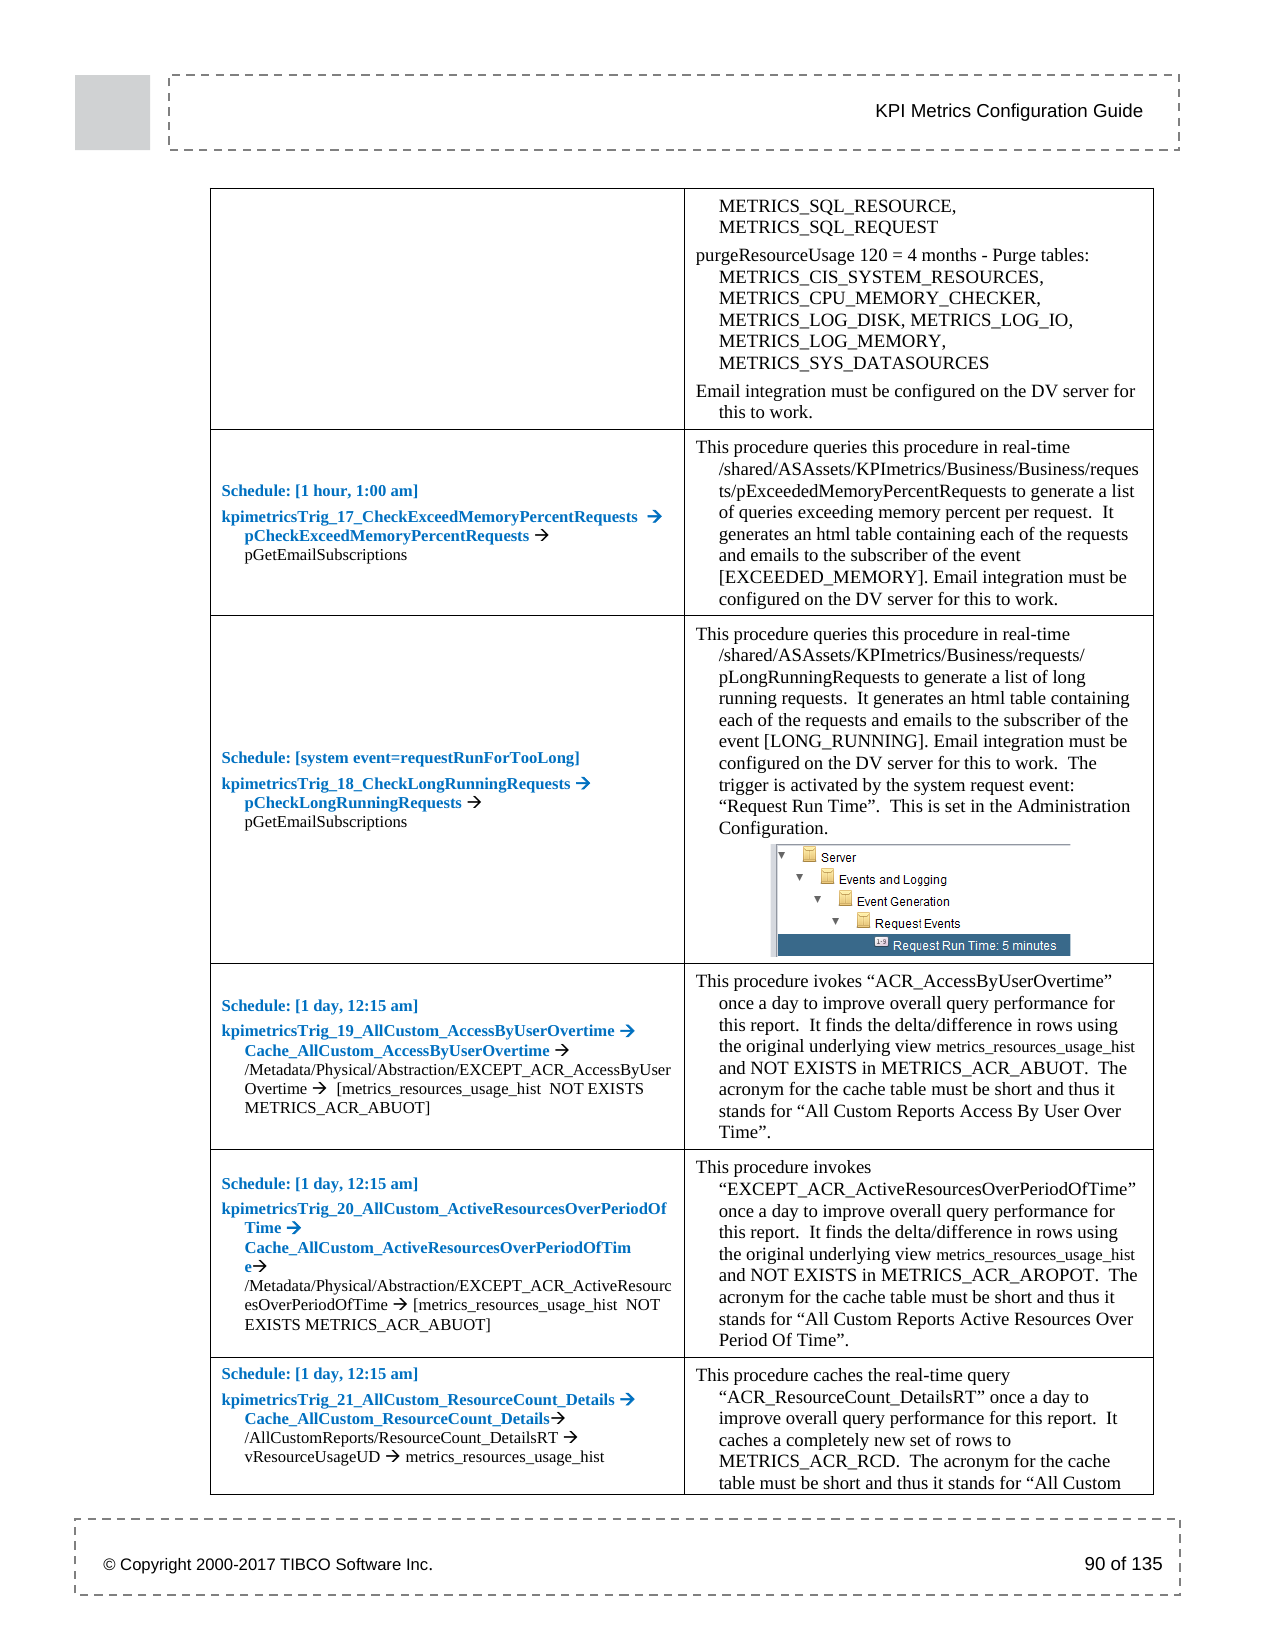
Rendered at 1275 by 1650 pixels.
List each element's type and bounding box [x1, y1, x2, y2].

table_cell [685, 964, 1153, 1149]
picture [770, 844, 1071, 957]
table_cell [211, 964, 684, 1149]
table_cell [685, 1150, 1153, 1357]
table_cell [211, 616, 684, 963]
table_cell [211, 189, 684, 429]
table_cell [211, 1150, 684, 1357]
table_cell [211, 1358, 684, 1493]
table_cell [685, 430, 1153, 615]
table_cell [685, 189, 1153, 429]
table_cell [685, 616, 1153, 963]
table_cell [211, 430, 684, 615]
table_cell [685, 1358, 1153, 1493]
